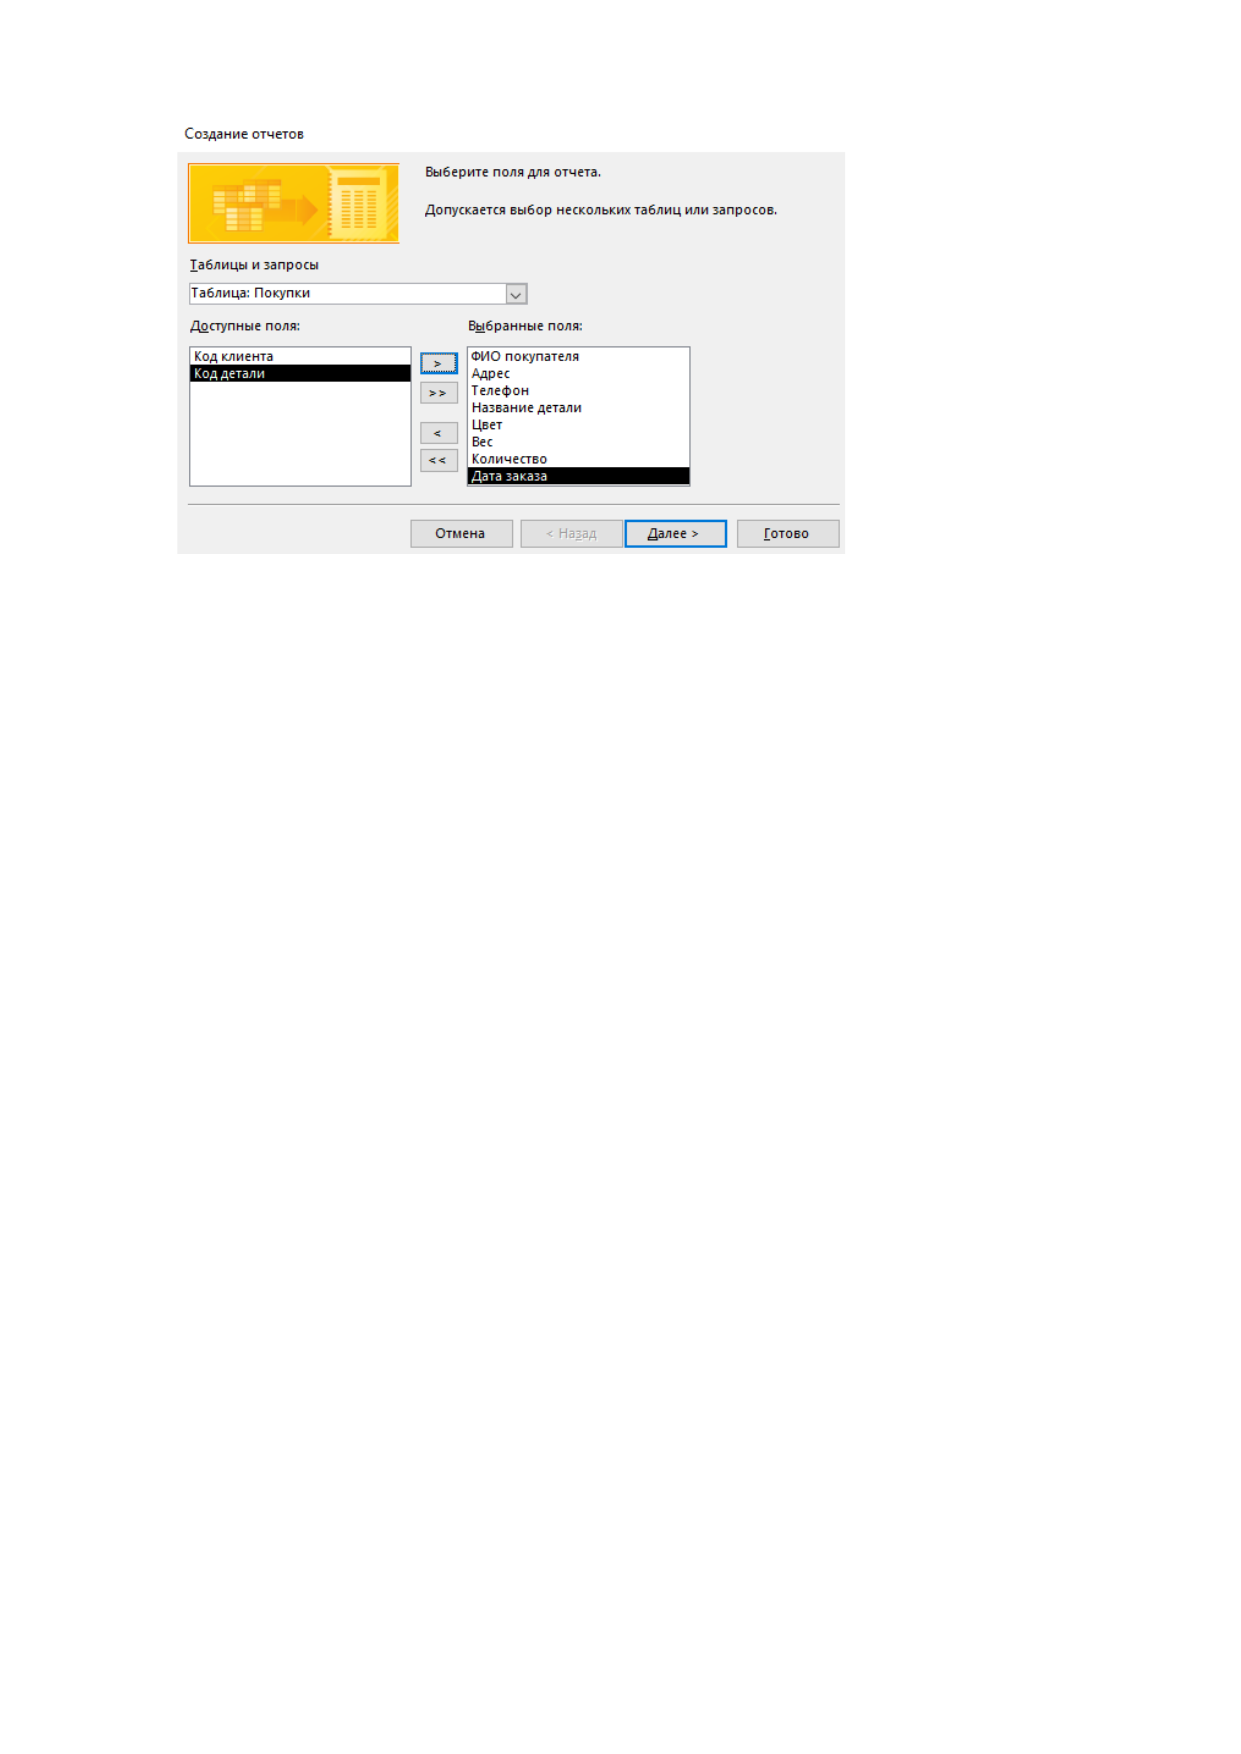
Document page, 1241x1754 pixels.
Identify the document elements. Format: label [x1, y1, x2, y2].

picture [177, 118, 846, 554]
